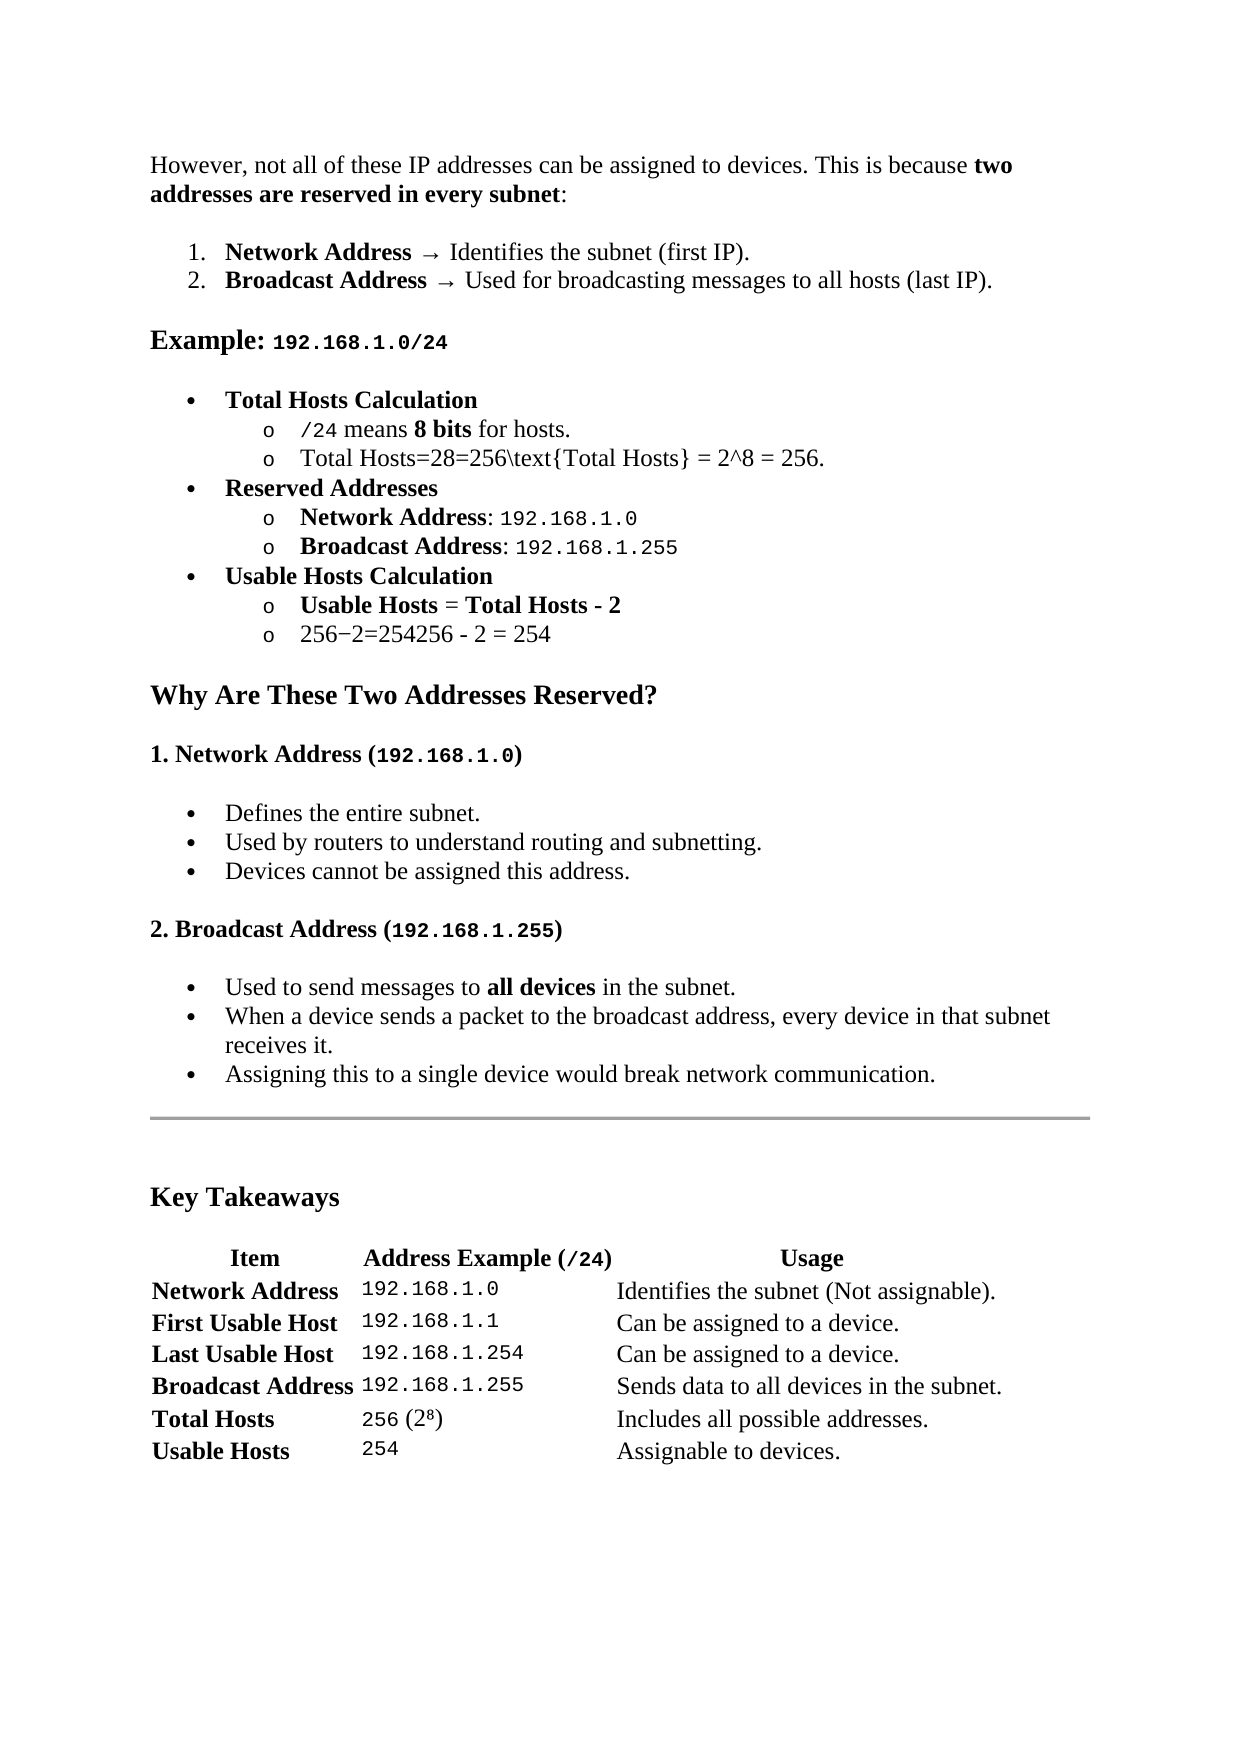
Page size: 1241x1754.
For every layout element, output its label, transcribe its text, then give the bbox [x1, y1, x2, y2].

list Defines the entire subnet. [187, 798, 1090, 827]
text Example: 192.168.1.0/24 [150, 323, 1090, 356]
list 256−2=254256 - 2 = 254 [262, 619, 1090, 649]
table_cell 192.168.1.254 [360, 1338, 615, 1370]
list Broadcast Address: 192.168.1.255 [262, 531, 1090, 561]
list Assigning this to a single device would break network communication. [187, 1059, 1090, 1087]
table_cell Assignable to devices. [615, 1434, 1009, 1466]
list Usable Hosts Calculation [187, 561, 1090, 590]
table_header Usage [615, 1241, 1009, 1274]
text Why Are These Two Addresses Reserved? [150, 678, 1090, 710]
text 1. Network Address (192.168.1.0) [150, 739, 1090, 769]
table_header Address Example (/24) [360, 1241, 615, 1274]
list Usable Hosts = Total Hosts - 2 [262, 590, 1090, 619]
list /24 means 8 bits for hosts. [262, 414, 1090, 443]
table_cell Last Usable Host [150, 1338, 360, 1370]
table_cell Network Address [150, 1274, 360, 1306]
text Key Takeaways [150, 1180, 1090, 1212]
table_cell Includes all possible addresses. [615, 1402, 1009, 1434]
table_cell 192.168.1.0 [360, 1274, 615, 1306]
list Network Address: 192.168.1.0 [262, 502, 1090, 531]
table_cell 192.168.1.1 [360, 1306, 615, 1338]
table_cell Usable Hosts [150, 1434, 360, 1466]
list Devices cannot be assigned this address. [187, 856, 1090, 884]
table_cell Total Hosts [150, 1402, 360, 1434]
list Total Hosts=28=256\text{Total Hosts} = 2^8 = 256. [262, 443, 1090, 473]
list When a device sends a packet to the broadcast address, every device in that subnet receives it. [187, 1001, 1090, 1059]
table_cell Identifies the subnet (Not assignable). [615, 1274, 1009, 1306]
text However, not all of these IP addresses can be assigned to devices. This is because two addresses are reserved in every subnet: [150, 150, 1090, 207]
list Broadcast Address → Used for broadcasting messages to all hosts (last IP). [187, 265, 1090, 294]
text 2. Broadcast Address (192.168.1.255) [150, 914, 1090, 943]
table_cell 254 [360, 1434, 615, 1466]
list Reserved Addresses [187, 473, 1090, 502]
table_cell 192.168.1.255 [360, 1370, 615, 1402]
table_cell Can be assigned to a device. [615, 1338, 1009, 1370]
table_cell Sends data to all devices in the subnet. [615, 1370, 1009, 1402]
table_cell Can be assigned to a device. [615, 1306, 1009, 1338]
table_header Item [150, 1241, 360, 1274]
list Used to send messages to all devices in the subnet. [187, 972, 1090, 1001]
table_cell First Usable Host [150, 1306, 360, 1338]
table_cell Broadcast Address [150, 1370, 360, 1402]
table_cell 256 (2⁸) [360, 1402, 615, 1434]
list Used by routers to understand routing and subnetting. [187, 827, 1090, 856]
list Network Address → Identifies the subnet (first IP). [187, 237, 1090, 265]
list Total Hosts Calculation [187, 385, 1090, 414]
